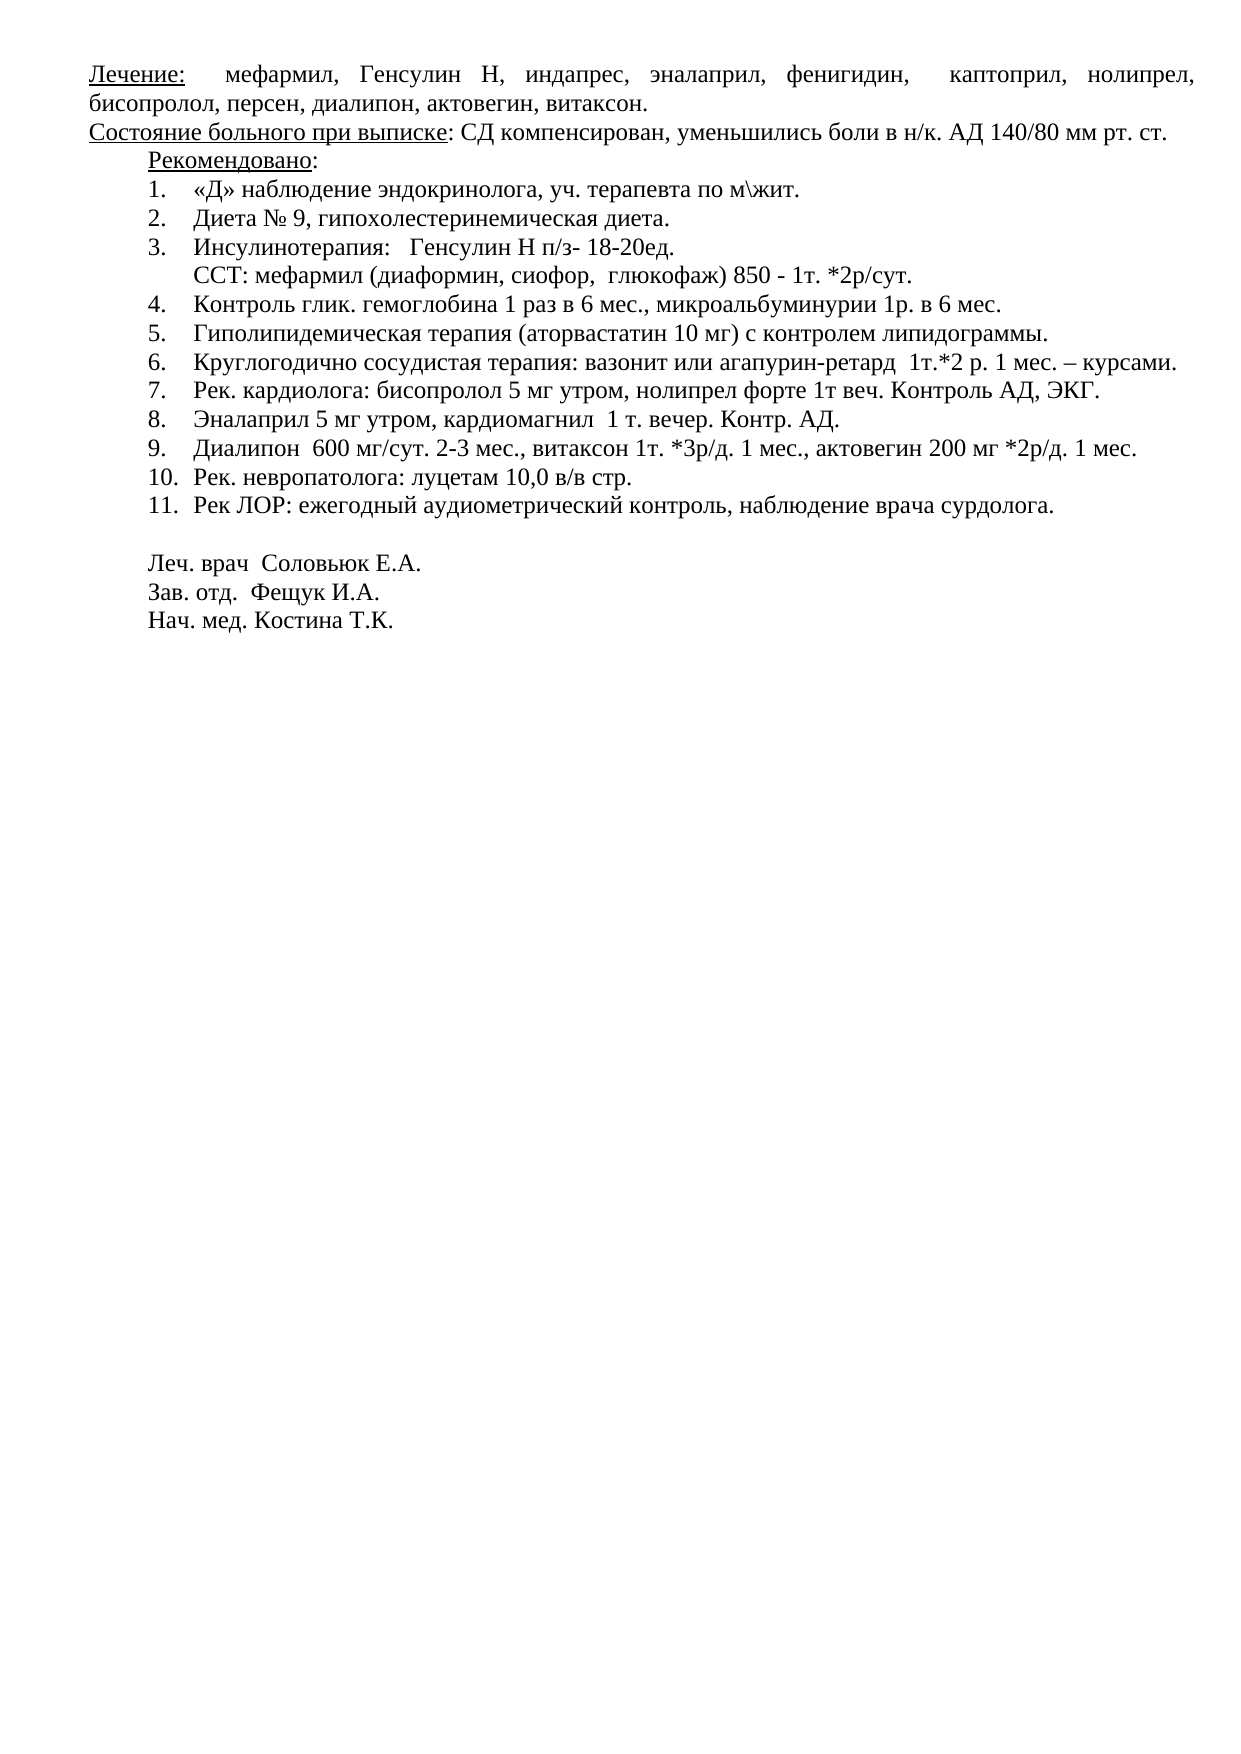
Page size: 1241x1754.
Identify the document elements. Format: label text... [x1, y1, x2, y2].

list Круглогодично сосудистая терапия: вазонит или агапурин-ретард 1т.*2 р. 1 мес. – курсами. [148, 347, 1196, 375]
text Зав. отд. Фещук И.А. [148, 577, 1196, 605]
list Диета № 9, гипохолестеринемическая диета. [148, 203, 1196, 232]
list «Д» наблюдение эндокринолога, уч. терапевта по м\жит. [148, 174, 1196, 203]
list Эналаприл 5 мг утром, кардиомагнил 1 т. вечер. Контр. АД. [148, 404, 1196, 433]
text Лечение: мефармил, Генсулин Н, индапрес, эналаприл, фенигидин, каптоприл, нолипрел, бисопролол, персен, диалипон, актовегин, витаксон. [89, 59, 1196, 117]
list Гиполипидемическая терапия (аторвастатин 10 мг) с контролем липидограммы. [148, 318, 1196, 347]
list Контроль глик. гемоглобина 1 раз в 6 мес., микроальбуминурии 1р. в 6 мес. [148, 289, 1196, 318]
subtitle Леч. врач Соловьюк Е.А. [148, 548, 1196, 577]
text Состояние больного при выписке: СД компенсирован, уменьшились боли в н/к. АД 140/80 мм рт. ст. [89, 117, 1196, 145]
list Рек ЛОР: ежегодный аудиометрический контроль, наблюдение врача сурдолога. [148, 490, 1196, 519]
text ССТ: мефармил (диаформин, сиофор, глюкофаж) 850 - 1т. *2р/сут. [193, 260, 1196, 289]
list Инсулинотерапия: Генсулин Н п/з- 18-20ед. [148, 232, 1196, 260]
list Рек. невропатолога: луцетам 10,0 в/в стр. [148, 462, 1196, 490]
list Диалипон 600 мг/сут. 2-3 мес., витаксон 1т. *3р/д. 1 мес., актовегин 200 мг *2р/д. 1 мес. [148, 433, 1196, 462]
text Рекомендовано: [148, 145, 1196, 174]
list Рек. кардиолога: бисопролол 5 мг утром, нолипрел форте 1т веч. Контроль АД, ЭКГ. [148, 375, 1196, 404]
text Нач. мед. Костина Т.К. [148, 605, 1196, 634]
